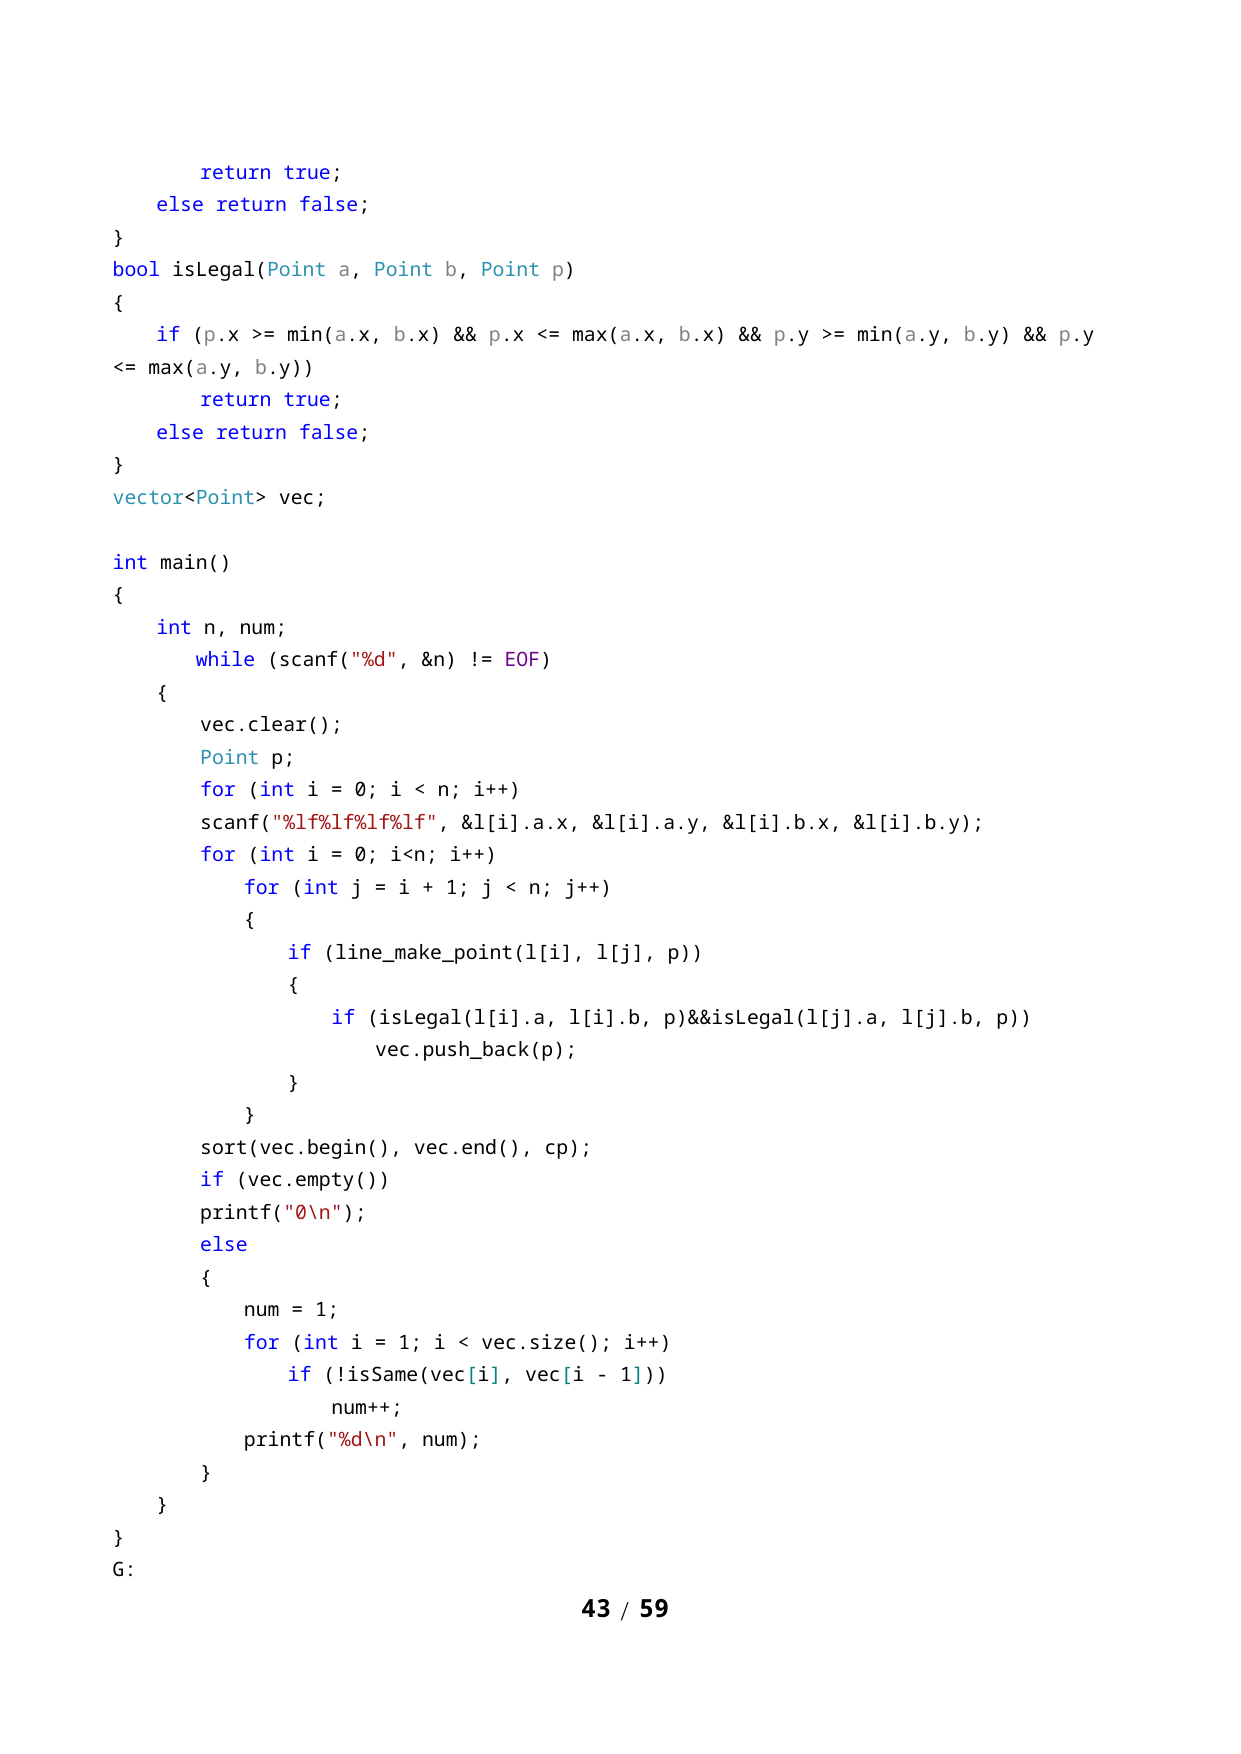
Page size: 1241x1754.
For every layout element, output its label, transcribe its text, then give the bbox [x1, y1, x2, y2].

text { [112, 903, 1128, 936]
text { [112, 578, 1128, 611]
text printf("0\n"); [112, 1196, 1128, 1228]
text if (isLegal(l[i].a, l[i].b, p)&&isLegal(l[j].a, l[j].b, p)) [112, 1001, 1128, 1033]
text vector<Point> vec; [112, 481, 1128, 513]
text } [112, 1488, 1128, 1521]
text int n, num; [112, 611, 1128, 643]
text for (int j = i + 1; j < n; j++) [112, 871, 1128, 903]
text bool isLegal(Point a, Point b, Point p) [112, 253, 1128, 286]
text } [112, 1066, 1128, 1098]
text else return false; [112, 188, 1128, 221]
text vec.clear(); [112, 708, 1128, 741]
text if (vec.empty()) [112, 1163, 1128, 1196]
text return true; [112, 156, 1128, 188]
text } [112, 1521, 1128, 1553]
text if (line_make_point(l[i], l[j], p)) [112, 936, 1128, 968]
text if (p.x >= min(a.x, b.x) && p.x <= max(a.x, b.x) && p.y >= min(a.y, b.y) && p.y <= max(a.y, b.y)) [112, 318, 1128, 383]
text scanf("%lf%lf%lf%lf", &l[i].a.x, &l[i].a.y, &l[i].b.x, &l[i].b.y); [112, 806, 1128, 838]
text { [112, 676, 1128, 708]
text } [112, 448, 1128, 481]
text for (int i = 1; i < vec.size(); i++) [112, 1326, 1128, 1358]
text while (scanf("%d", &n) != EOF) [112, 643, 1128, 676]
text } [112, 1456, 1128, 1488]
text else [112, 1228, 1128, 1261]
text printf("%d\n", num); [112, 1423, 1128, 1456]
text sort(vec.begin(), vec.end(), cp); [112, 1131, 1128, 1163]
text Point p; [112, 741, 1128, 773]
text if (!isSame(vec[i], vec[i - 1])) [112, 1358, 1128, 1391]
text vec.push_back(p); [112, 1033, 1128, 1066]
text G: [112, 1553, 1128, 1586]
text else return false; [112, 416, 1128, 448]
text } [112, 221, 1128, 253]
text { [112, 286, 1128, 318]
text num = 1; [112, 1293, 1128, 1326]
text num++; [112, 1391, 1128, 1423]
text { [112, 1261, 1128, 1293]
text } [112, 1098, 1128, 1131]
text return true; [112, 383, 1128, 416]
text for (int i = 0; i<n; i++) [112, 838, 1128, 871]
text int main() [112, 546, 1128, 578]
text { [112, 968, 1128, 1001]
text for (int i = 0; i < n; i++) [112, 773, 1128, 806]
